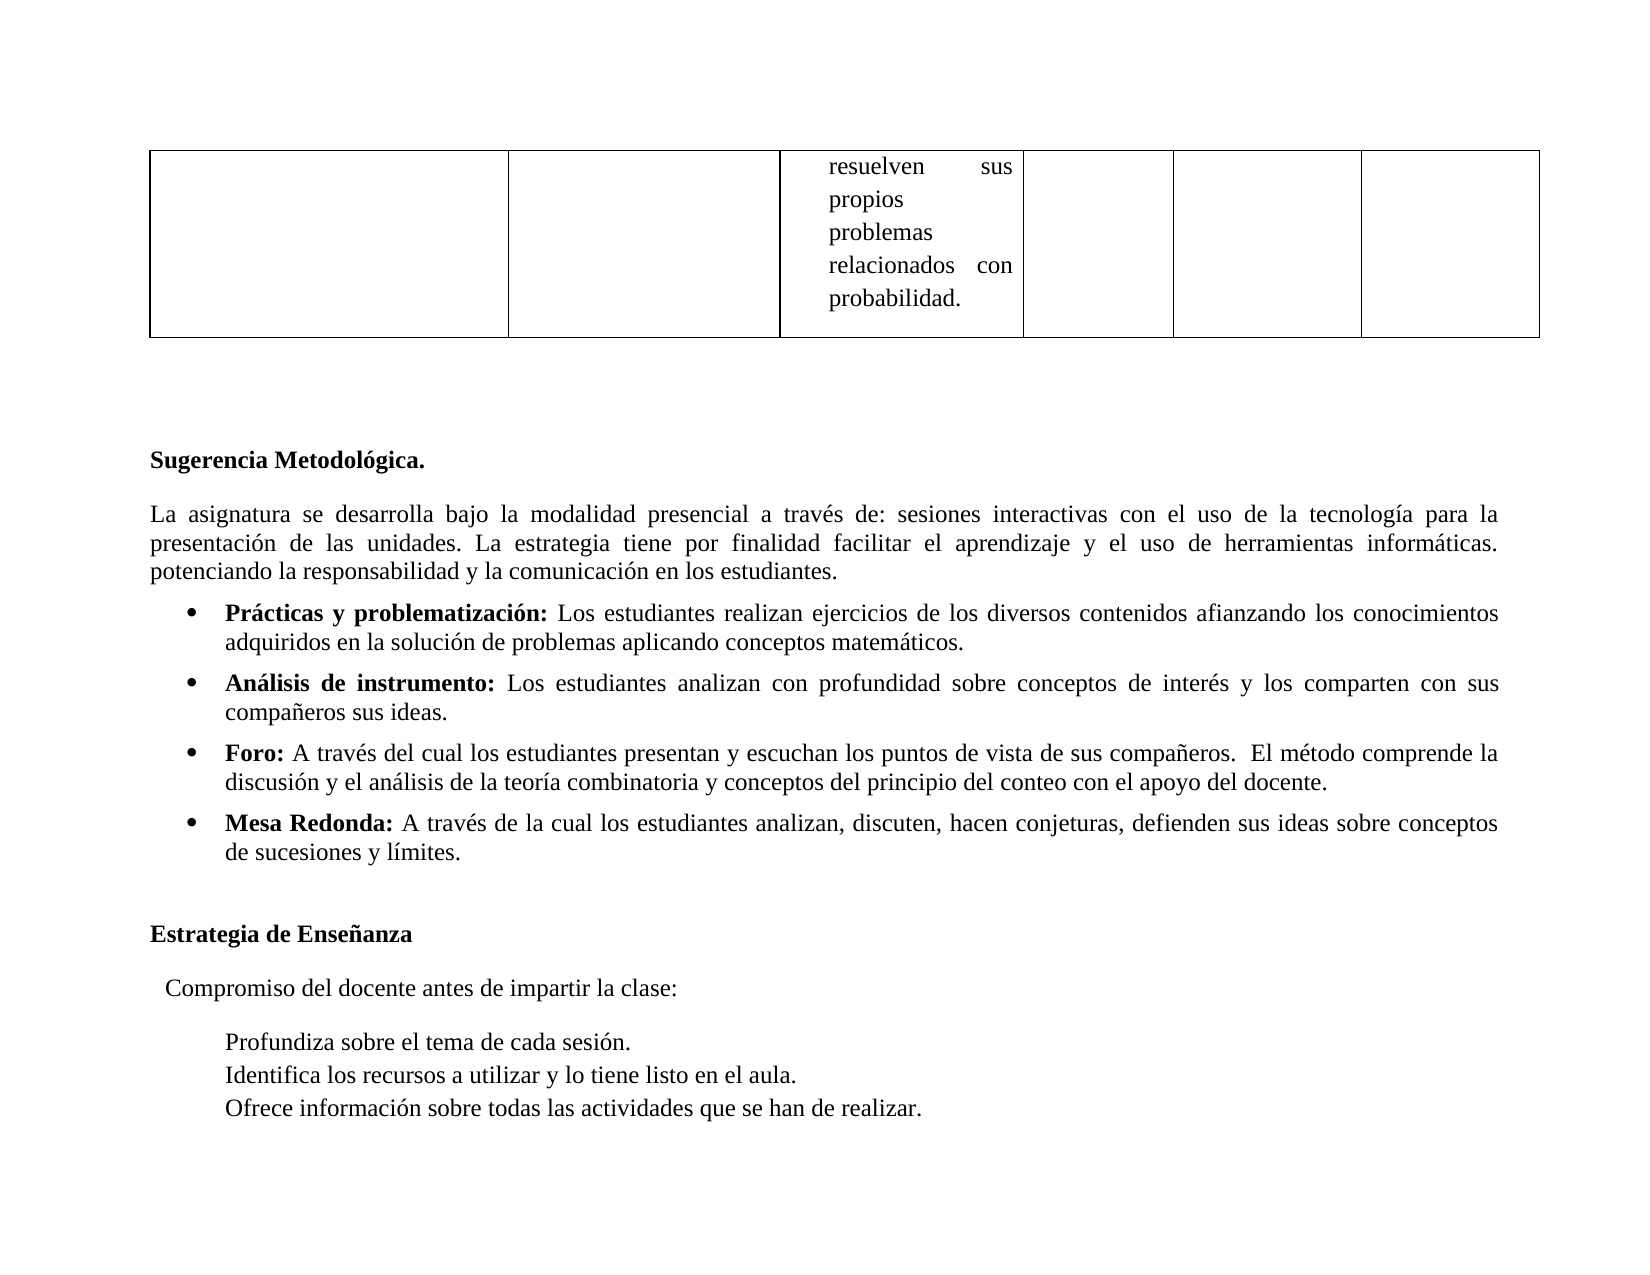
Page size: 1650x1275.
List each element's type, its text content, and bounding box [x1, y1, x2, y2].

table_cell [509, 151, 779, 337]
list Profundiza sobre el tema de cada sesión. [225, 1027, 1500, 1056]
list Prácticas y problematización: Los estudiantes realizan ejercicios de los diversos contenidos afianzando los conocimientos adquiridos en la solución de problemas aplicando conceptos matemáticos. [187, 598, 1500, 655]
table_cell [1024, 151, 1173, 337]
text Sugerencia Metodológica. [150, 445, 1500, 474]
text Estrategia de Enseñanza [150, 919, 1500, 948]
text La asignatura se desarrolla bajo la modalidad presencial a través de: sesiones interactivas con el uso de la tecnología para la presentación de las unidades. La estrategia tiene por finalidad facilitar el aprendizaje y el uso de herramientas informáticas. potenciando la responsabilidad y la comunicación en los estudiantes. [150, 499, 1500, 585]
list Mesa Redonda: A través de la cual los estudiantes analizan, discuten, hacen conjeturas, defienden sus ideas sobre conceptos de sucesiones y límites. [187, 808, 1500, 865]
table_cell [781, 151, 1023, 337]
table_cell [1174, 151, 1361, 337]
text Compromiso del docente antes de impartir la clase: [150, 973, 1500, 1002]
list Foro: A través del cual los estudiantes presentan y escuchan los puntos de vista de sus compañeros. El método comprende la discusión y el análisis de la teoría combinatoria y conceptos del principio del conteo con el apoyo del docente. [187, 738, 1500, 795]
list Análisis de instrumento: Los estudiantes analizan con profundidad sobre conceptos de interés y los comparten con sus compañeros sus ideas. [187, 668, 1500, 725]
list Ofrece información sobre todas las actividades que se han de realizar. [225, 1093, 1500, 1122]
list Identifica los recursos a utilizar y lo tiene listo en el aula. [225, 1060, 1500, 1089]
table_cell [151, 151, 508, 337]
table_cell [1362, 151, 1539, 337]
